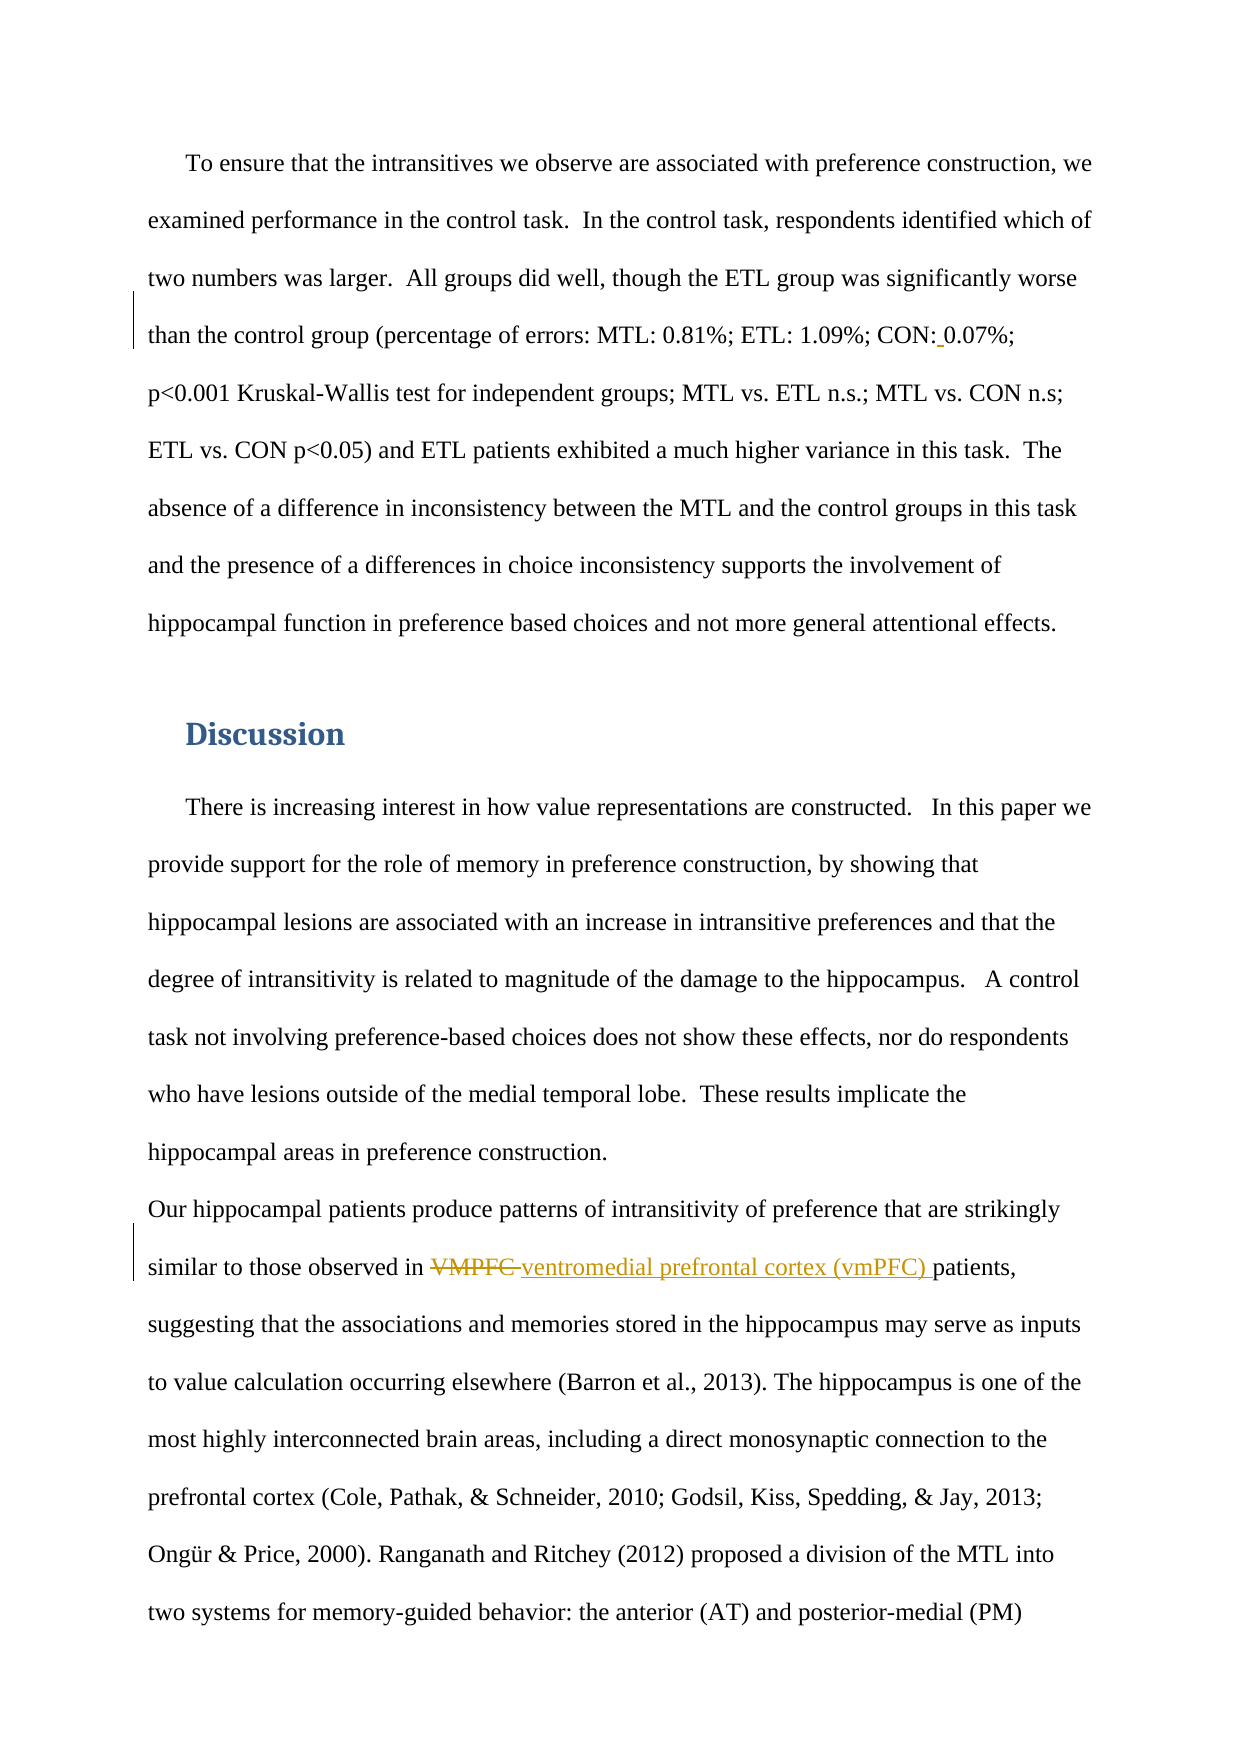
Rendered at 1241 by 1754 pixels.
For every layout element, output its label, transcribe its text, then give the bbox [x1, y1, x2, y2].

text There is increasing interest in how value representations are constructed. In this paper we provide support for the role of memory in preference construction, by showing that hippocampal lesions are associated with an increase in intransitive preferences and that the degree of intransitivity is related to magnitude of the damage to the hippocampus. A control task not involving preference-based choices does not show these effects, nor do respondents who have lesions outside of the medial temporal lobe. These results implicate the hippocampal areas in preference construction. [148, 792, 1094, 1166]
subtitle Discussion [148, 715, 1094, 753]
text To ensure that the intransitives we observe are associated with preference construction, we examined performance in the control task. In the control task, respondents identified which of two numbers was larger. All groups did well, though the ETL group was significantly worse than the control group (percentage of errors: MTL: 0.81%; ETL: 1.09%; CON:0.07%; p<0.001 Kruskal-Wallis test for independent groups; MTL vs. ETL n.s.; MTL vs. CON n.s; ETL vs. CON p<0.05) and ETL patients exhibited a much higher variance in this task. The absence of a difference in inconsistency between the MTL and the control groups in this task and the presence of a differences in choice inconsistency supports the involvement of hippocampal function in preference based choices and not more general attentional effects. [148, 148, 1094, 636]
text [148, 1194, 1094, 1626]
